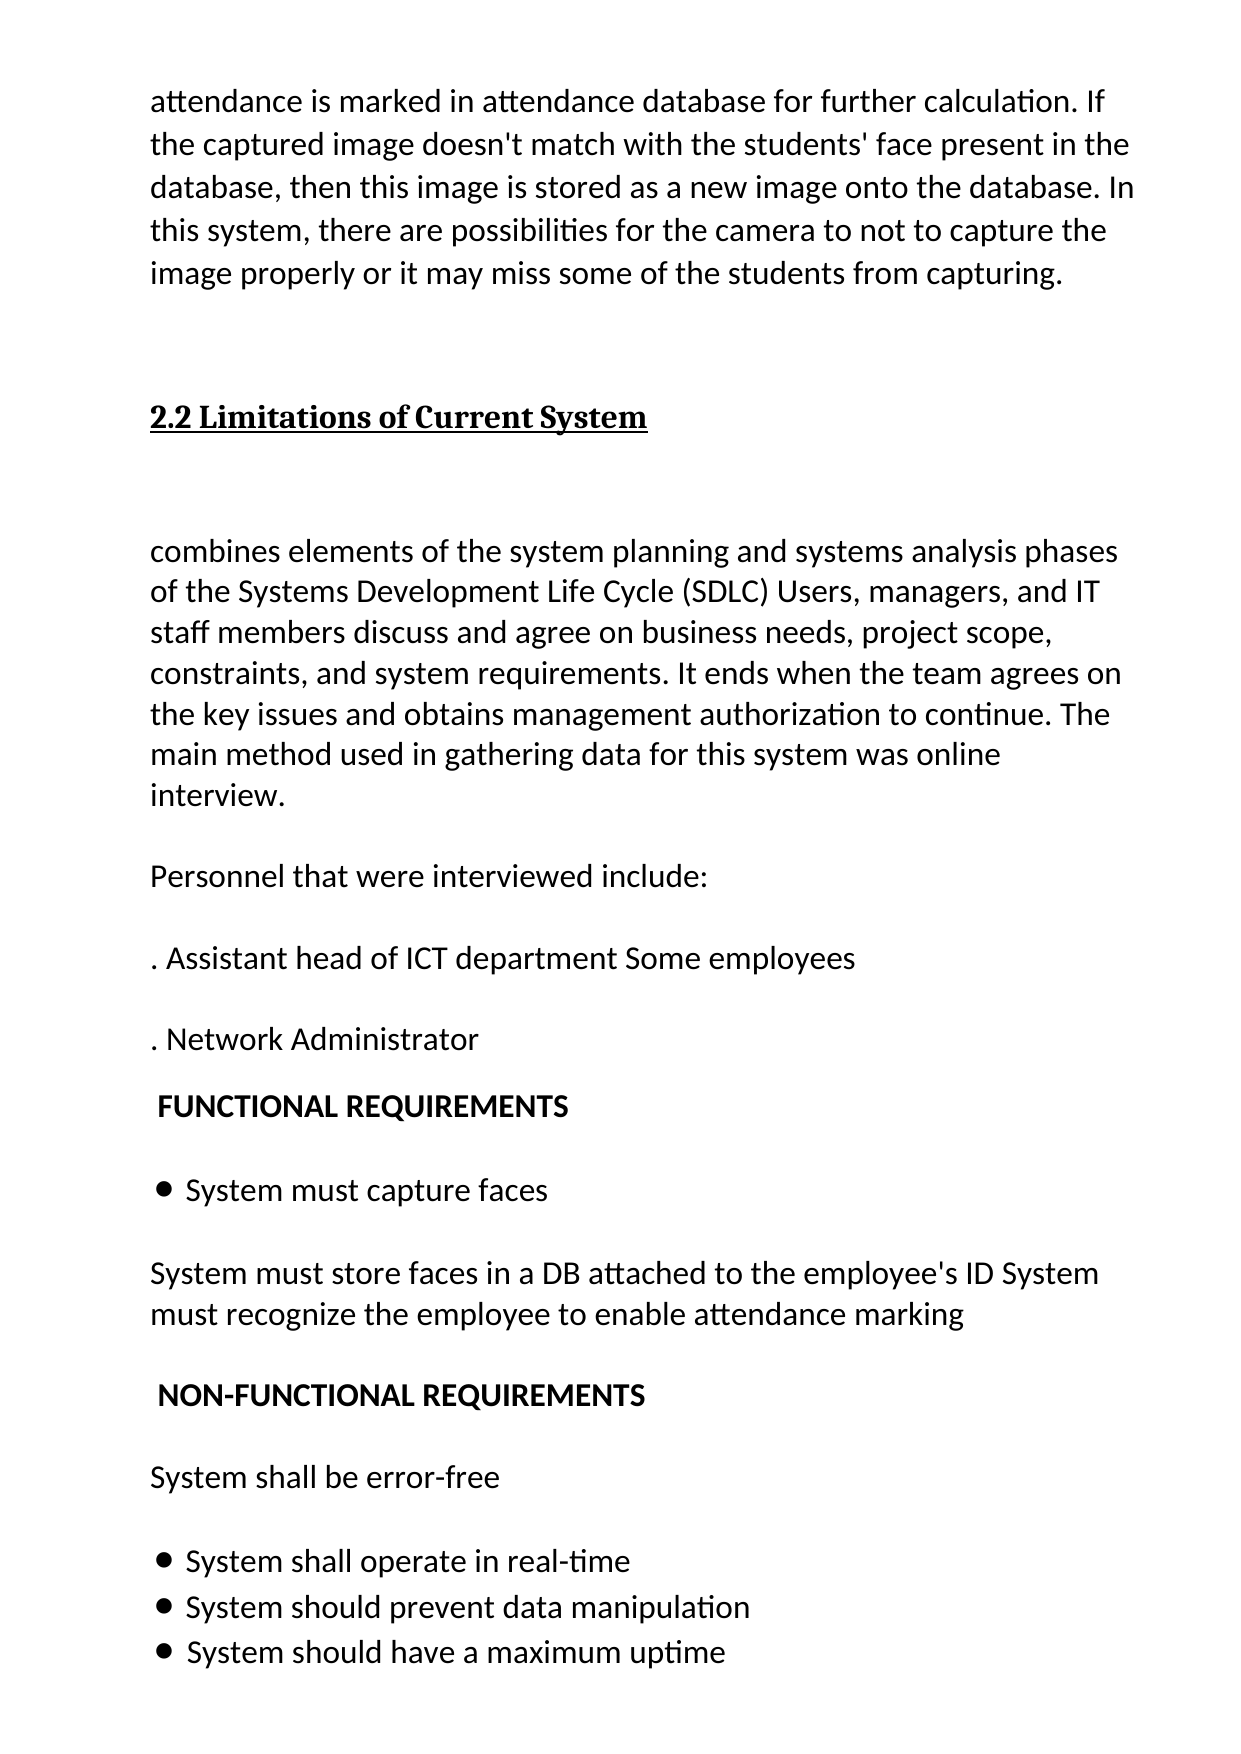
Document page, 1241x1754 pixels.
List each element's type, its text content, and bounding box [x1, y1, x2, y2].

text NON-FUNCTIONAL REQUIREMENTS [150, 1374, 1143, 1415]
text 2.2 Limitations of Current System [150, 399, 1143, 437]
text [150, 80, 1143, 293]
text . Assistant head of ICT department Some employees [150, 937, 1143, 978]
text ⚫ System must capture faces [150, 1166, 1143, 1211]
text . Network Administrator [150, 1018, 1143, 1059]
text FUNCTIONAL REQUIREMENTS [150, 1084, 1143, 1125]
text Personnel that were interviewed include: [150, 856, 1143, 896]
text combines elements of the system planning and systems analysis phases of the Systems Development Life Cycle (SDLC) Users, managers, and IT staff members discuss and agree on business needs, project scope, constraints, and system requirements. It ends when the team agrees on the key issues and obtains management authorization to continue. The main method used in gathering data for this system was online interview. [150, 530, 1143, 815]
text System shall be error-free [150, 1456, 1143, 1497]
text System must store faces in a DB attached to the employee's ID System must recognize the employee to enable attendance marking [150, 1252, 1143, 1334]
text ⚫ System should prevent data manipulation [150, 1583, 1143, 1628]
text ⚫ System should have a maximum uptime [150, 1628, 1143, 1673]
text ⚫ System shall operate in real-time [150, 1537, 1143, 1583]
